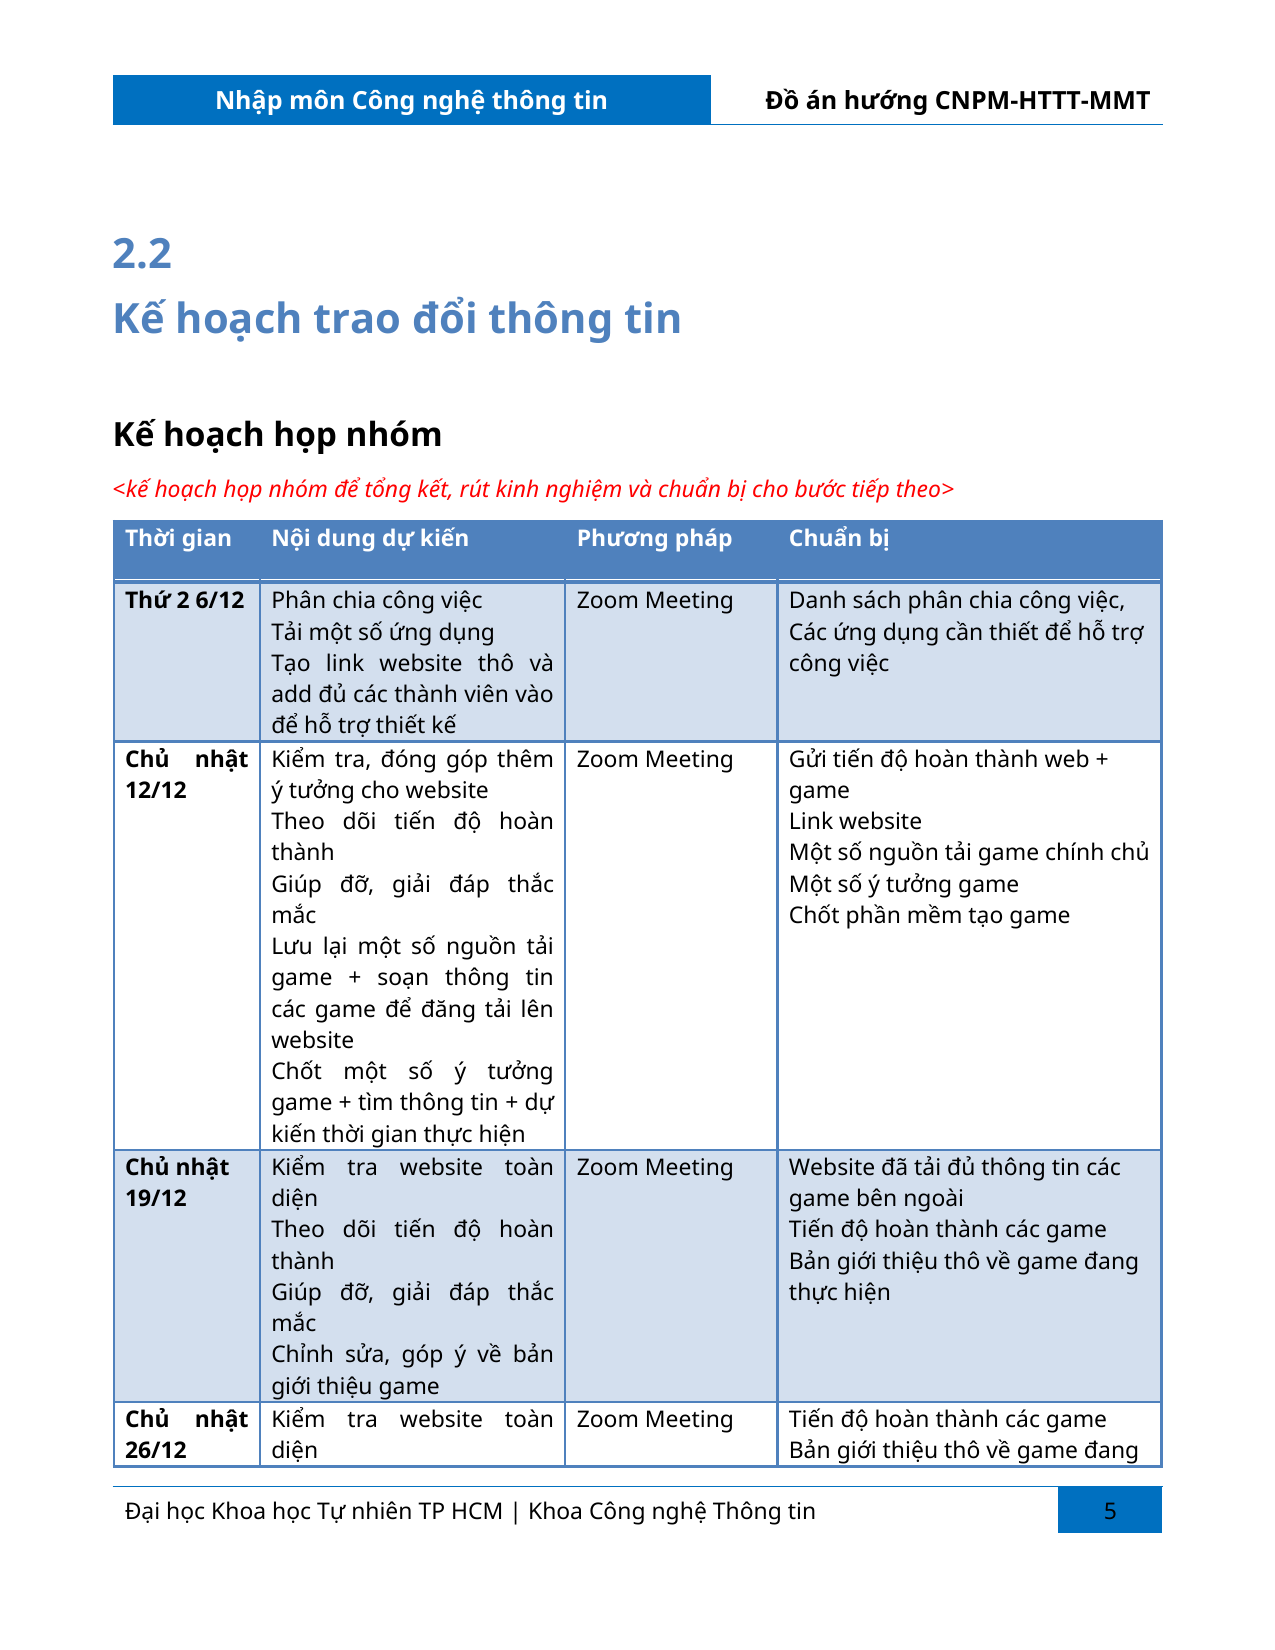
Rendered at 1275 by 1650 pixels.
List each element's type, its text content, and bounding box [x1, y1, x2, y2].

table_cell Chủ nhật 26/12 [115, 1403, 259, 1465]
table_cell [261, 1403, 564, 1465]
table_cell Zoom Meeting [566, 1403, 776, 1465]
table_cell Danh sách phân chia công việc, Các ứng dụng cần thiết để hỗ trợ công việc [779, 584, 1160, 740]
subtitle Kế hoạch trao đổi thông tin [112, 223, 1162, 346]
table_cell Kiểm tra website toàn diện Theo dõi tiến độ hoàn thành Giúp đỡ, giải đáp thắc mắc Chỉnh sửa, góp ý về bản giới thiệu game [261, 1151, 564, 1401]
table_cell Chủ nhật 12/12 [115, 743, 259, 1149]
table_cell Phân chia công việc Tải một số ứng dụng Tạo link website thô và add đủ các thành viên vào để hỗ trợ thiết kế [261, 584, 564, 740]
table_cell Zoom Meeting [566, 1151, 776, 1401]
table_cell Thứ 2 6/12 [115, 584, 259, 740]
table_header Phương pháp [566, 522, 776, 579]
table_cell Website đã tải đủ thông tin các game bên ngoài Tiến độ hoàn thành các game Bản giới thiệu thô về game đang thực hiện [779, 1151, 1160, 1401]
table_cell Zoom Meeting [566, 743, 776, 1149]
table_cell Kiểm tra, đóng góp thêm ý tưởng cho website Theo dõi tiến độ hoàn thành Giúp đỡ, giải đáp thắc mắc Lưu lại một số nguồn tải game + soạn thông tin các game để đăng tải lên website Chốt một số ý tưởng game + tìm thông tin + dự kiến thời gian thực hiện [261, 743, 564, 1149]
table_cell Gửi tiến độ hoàn thành web + game Link website Một số nguồn tải game chính chủ Một số ý tưởng game Chốt phần mềm tạo game [779, 743, 1160, 1149]
text <kế hoạch họp nhóm để tổng kết, rút kinh nghiệm và chuẩn bị cho bước tiếp theo> [112, 473, 1162, 504]
table_cell Zoom Meeting [566, 584, 776, 740]
subtitle Kế hoạch họp nhóm [112, 411, 1162, 456]
table_header Chuẩn bị [779, 522, 1160, 579]
table_header Nội dung dự kiến [261, 522, 564, 579]
table_cell Chủ nhật 19/12 [115, 1151, 259, 1401]
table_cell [779, 1403, 1160, 1465]
table_header Thời gian [115, 522, 259, 579]
